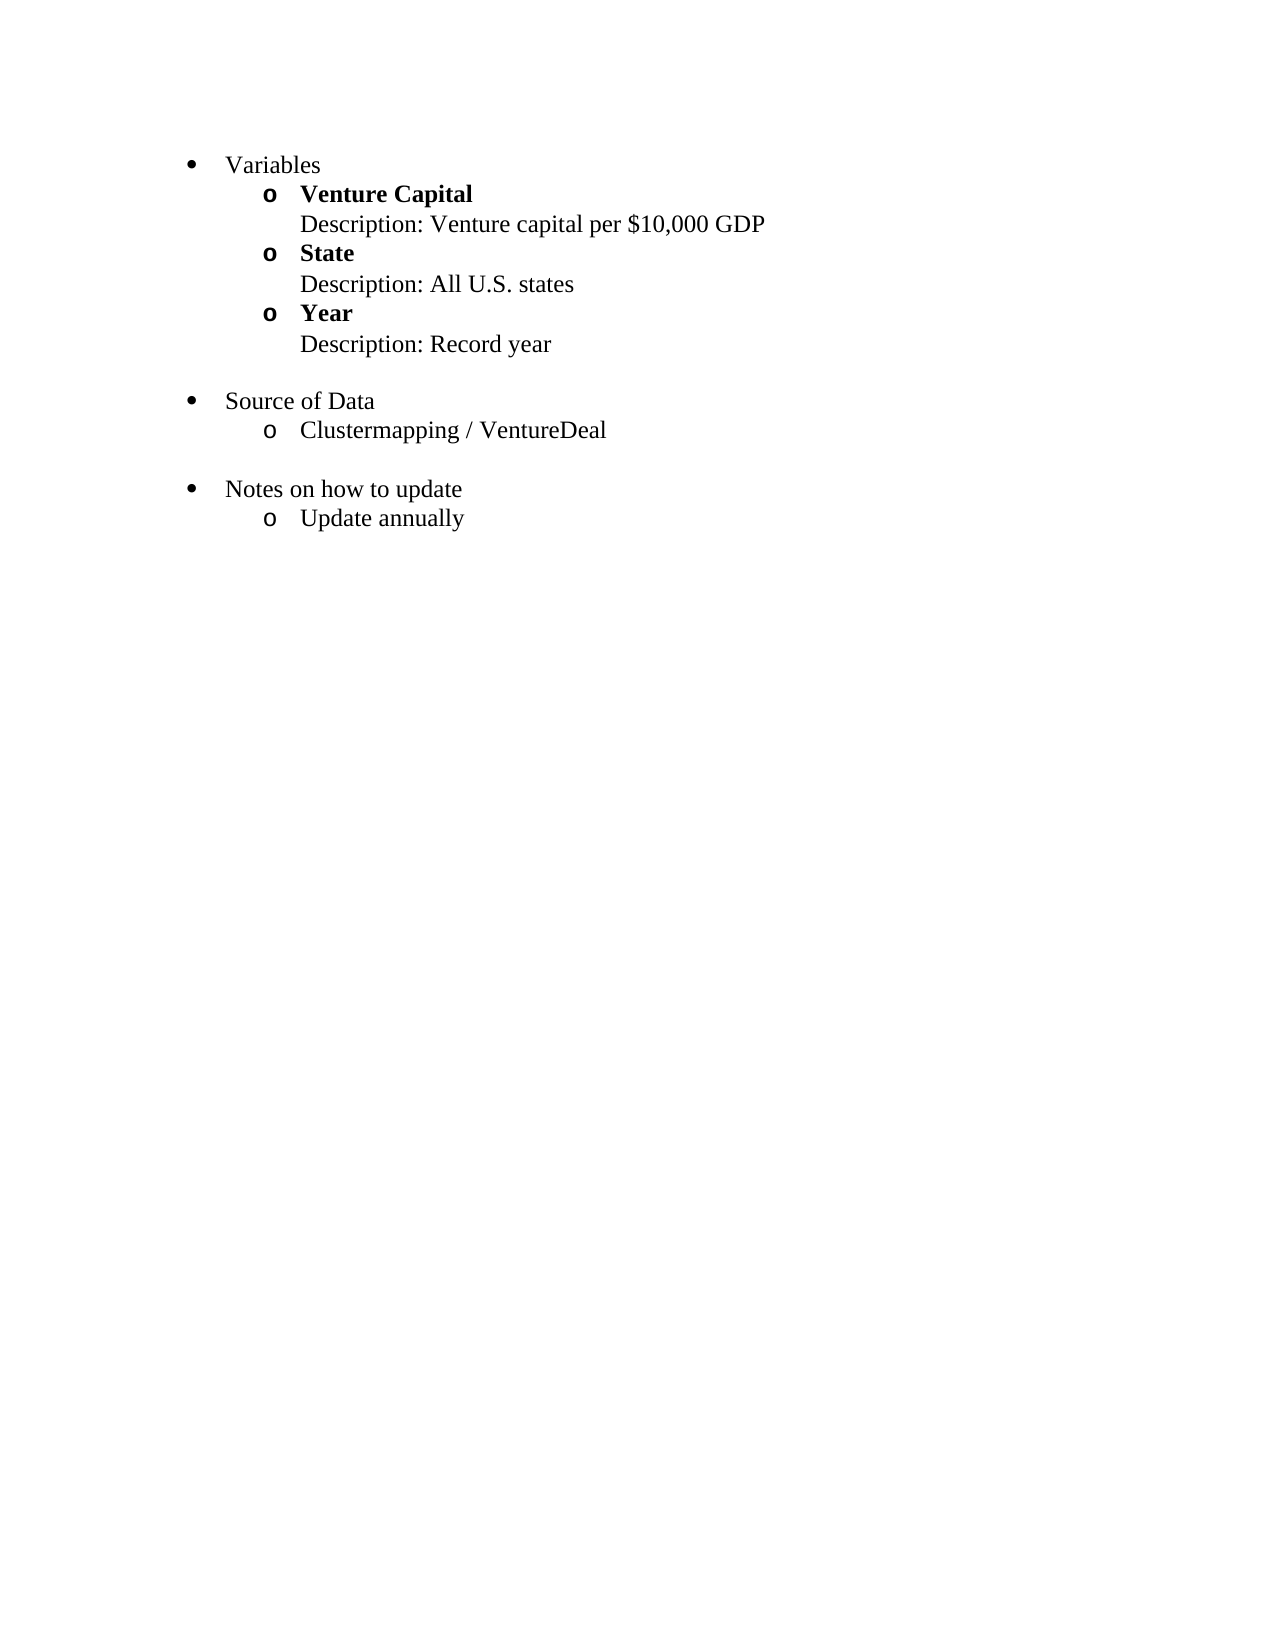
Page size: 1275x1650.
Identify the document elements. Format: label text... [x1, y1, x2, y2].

list Description: Record year [300, 329, 1125, 357]
list Venture Capital [262, 179, 1125, 209]
list Year [262, 298, 1125, 329]
list Notes on how to update [187, 474, 1125, 503]
list State [262, 238, 1125, 269]
text Description: All U.S. states [225, 269, 1125, 298]
list Clustermapping / VentureDeal [262, 415, 1125, 446]
list Source of Data [187, 386, 1125, 415]
text Description: Venture capital per $10,000 GDP [225, 209, 1125, 238]
list Variables [187, 150, 1125, 179]
list Update annually [262, 503, 1125, 534]
